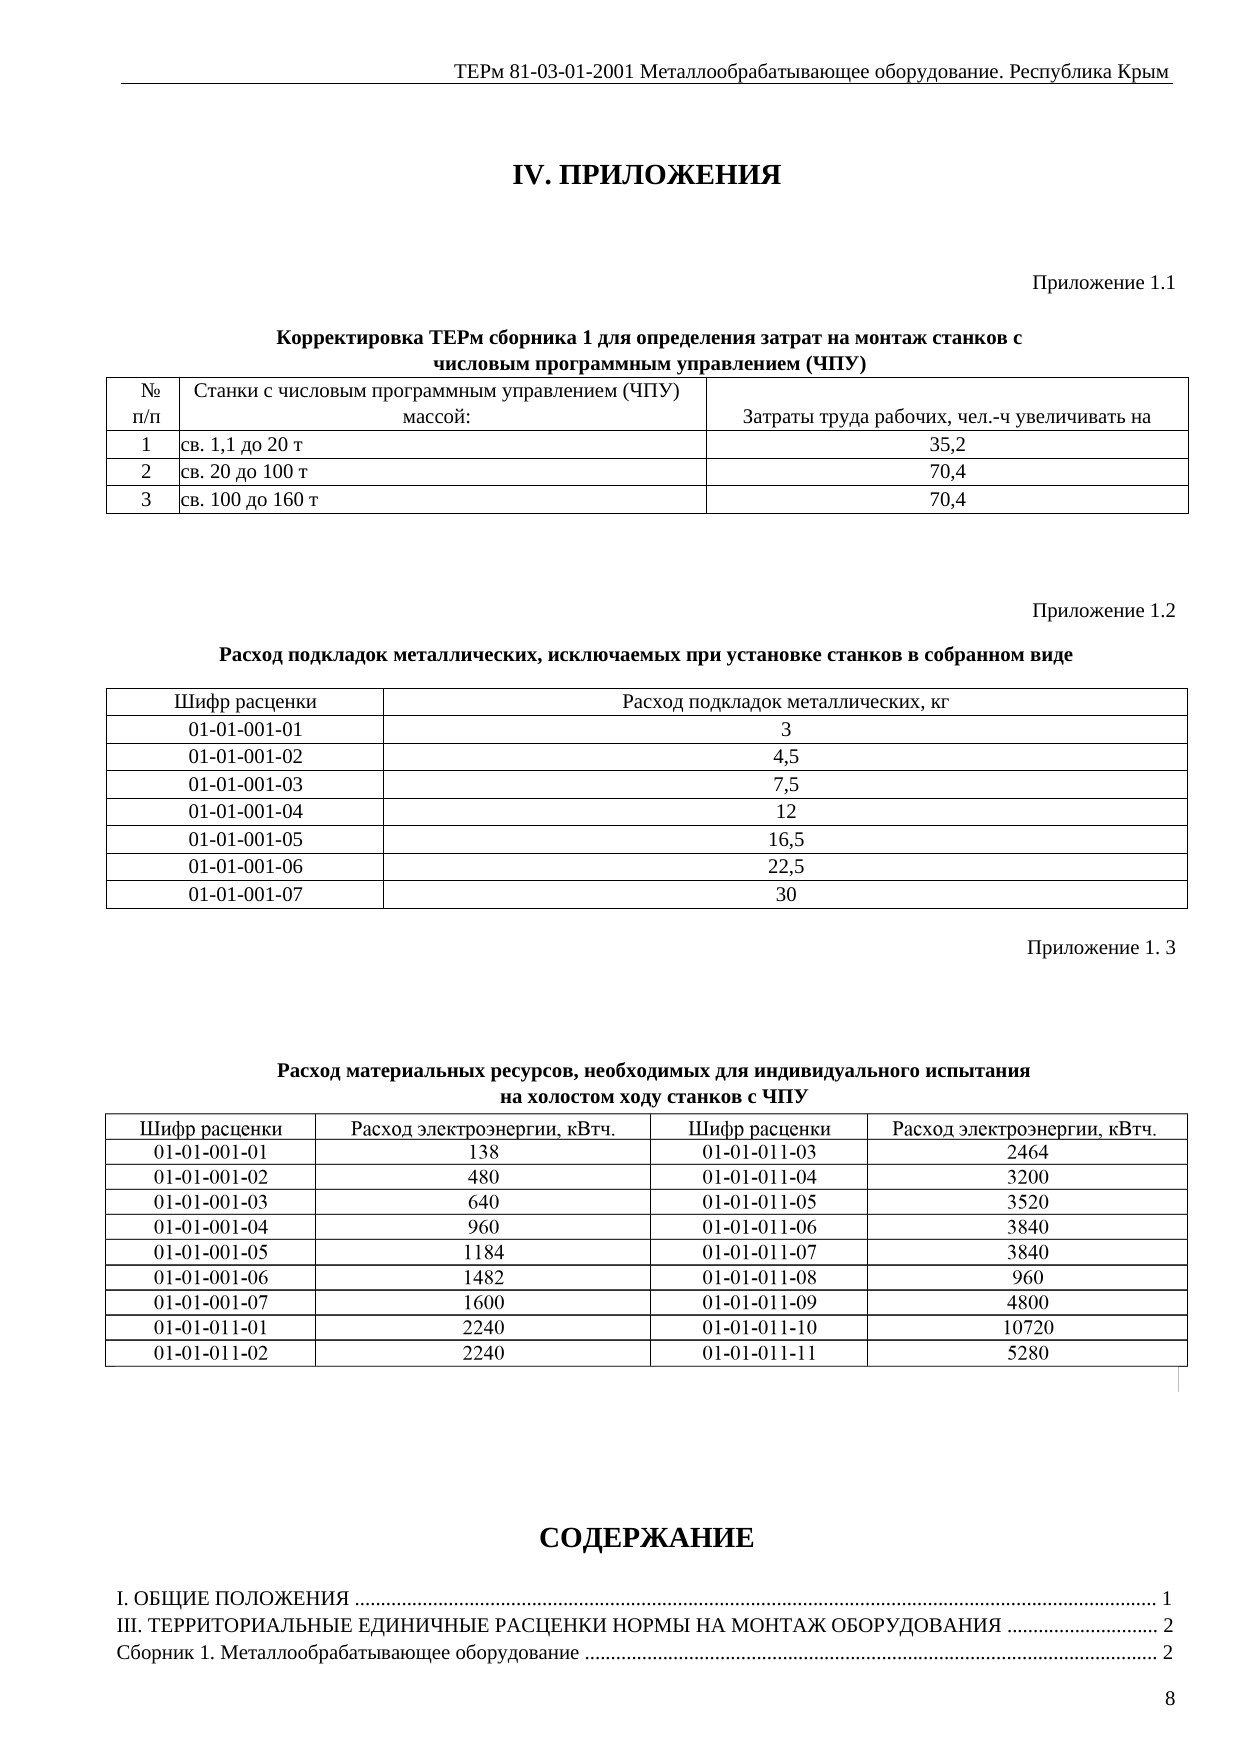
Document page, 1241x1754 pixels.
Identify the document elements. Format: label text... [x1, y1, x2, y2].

table_cell 7,5 [384, 771, 1187, 798]
text III. ТЕРРИТОРИАЛЬНЫЕ ЕДИНИЧНЫЕ РАСЦЕНКИ НОРМЫ НА МОНТАЖ ОБОРУДОВАНИЯ ............................. 2 [116, 1613, 1176, 1637]
subtitle IV. ПРИЛОЖЕНИЯ [253, 157, 1041, 191]
table_header № п/п [107, 378, 179, 430]
table_cell 1 [107, 431, 179, 458]
table_cell 35,2 [707, 431, 1188, 458]
subtitle Расход подкладок металлических, исключаемых при установке станков в собранном виде [118, 642, 1174, 666]
picture [104, 1112, 1188, 1392]
text I. ОБЩИЕ ПОЛОЖЕНИЯ .......................................................................................................................................................... 1 [116, 1586, 1176, 1610]
table_cell 01-01-001-02 [107, 744, 383, 770]
table_cell 70,4 [707, 486, 1188, 513]
table_cell 01-01-001-01 [107, 716, 383, 743]
table_cell 30 [384, 881, 1187, 908]
table_cell 16,5 [384, 826, 1187, 853]
subtitle Расход материальных ресурсов, необходимых для индивидуального испытания на холостом ходу станков с ЧПУ [276, 1058, 1032, 1108]
table_cell 4,5 [384, 744, 1187, 770]
text Сборник 1. Металлообрабатывающее оборудование .............................................................................................................. 2 [116, 1640, 1176, 1664]
table_cell 01-01-001-05 [107, 826, 383, 853]
subtitle Корректировка ТЕРм сборника 1 для определения затрат на монтаж станков с числовым программным управлением (ЧПУ) [276, 325, 1023, 375]
text Приложение 1. 3 [118, 934, 1176, 959]
table_header Станки с числовым программным управлением (ЧПУ) массой: [180, 378, 706, 430]
table_cell 12 [384, 799, 1187, 825]
text Приложение 1.2 [118, 598, 1176, 622]
table_cell св. 1,1 до 20 т [180, 431, 706, 458]
table_cell св. 100 до 160 т [180, 486, 706, 513]
table_cell 3 [107, 486, 179, 513]
table_cell 01-01-001-06 [107, 854, 383, 880]
table_cell 01-01-001-07 [107, 881, 383, 908]
table_cell 70,4 [707, 459, 1188, 485]
table_header Расход подкладок металлических, кг [384, 689, 1187, 715]
table_cell св. 20 до 100 т [180, 459, 706, 485]
table_header Шифр расценки [107, 689, 383, 715]
table_cell 01-01-001-03 [107, 771, 383, 798]
text Приложение 1.1 [118, 270, 1176, 294]
table_cell 22,5 [384, 854, 1187, 880]
table_cell 3 [384, 716, 1187, 743]
table_cell 01-01-001-04 [107, 799, 383, 825]
subtitle СОДЕРЖАНИЕ [253, 1520, 1041, 1554]
table_cell 2 [107, 459, 179, 485]
table_header Затраты труда рабочих, чел.-ч увеличивать на [707, 378, 1188, 430]
